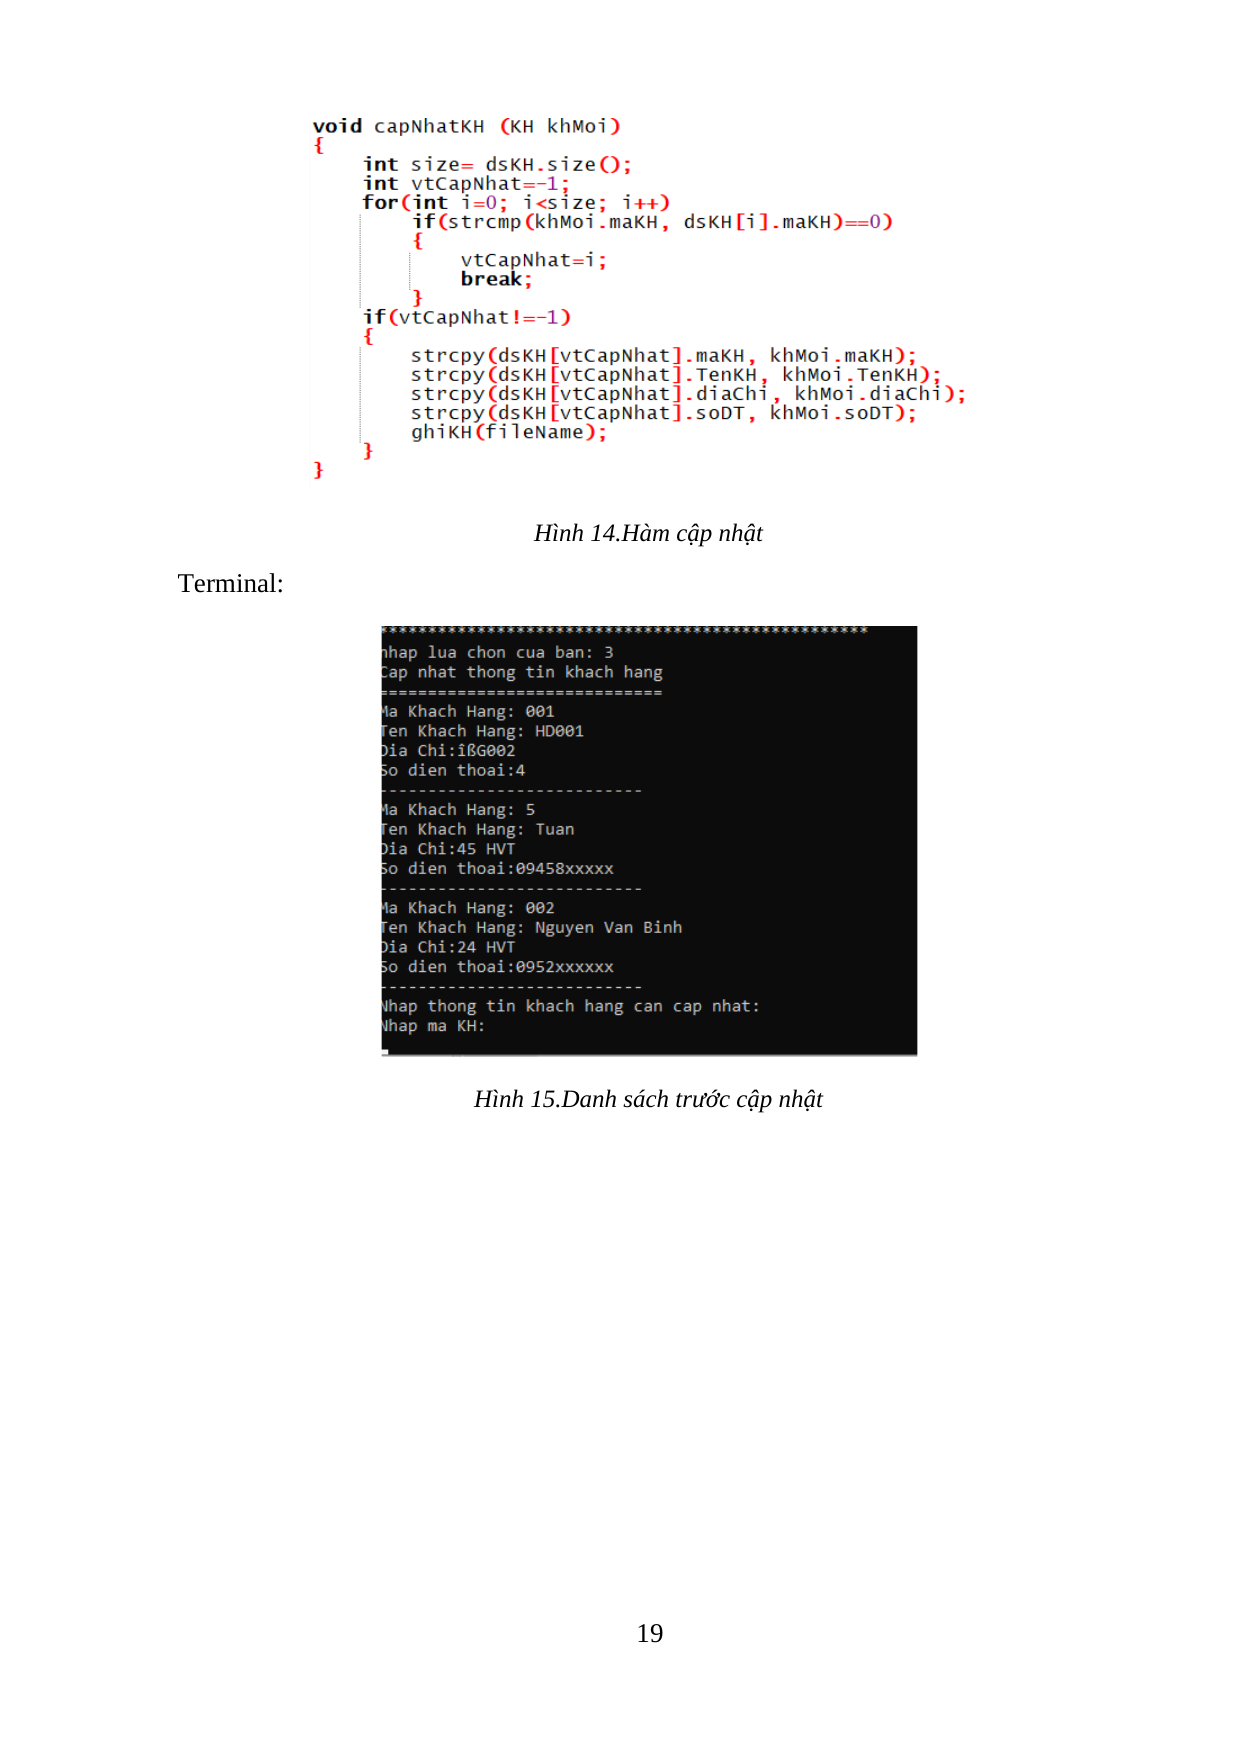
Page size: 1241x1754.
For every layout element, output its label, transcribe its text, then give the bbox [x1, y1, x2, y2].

text Hình 15.Danh sách trước cập nhật [177, 1084, 1122, 1113]
text Hình 14.Hàm cập nhật [177, 518, 1122, 547]
text Terminal: [177, 568, 1122, 599]
picture [309, 118, 990, 490]
picture [381, 626, 918, 1057]
